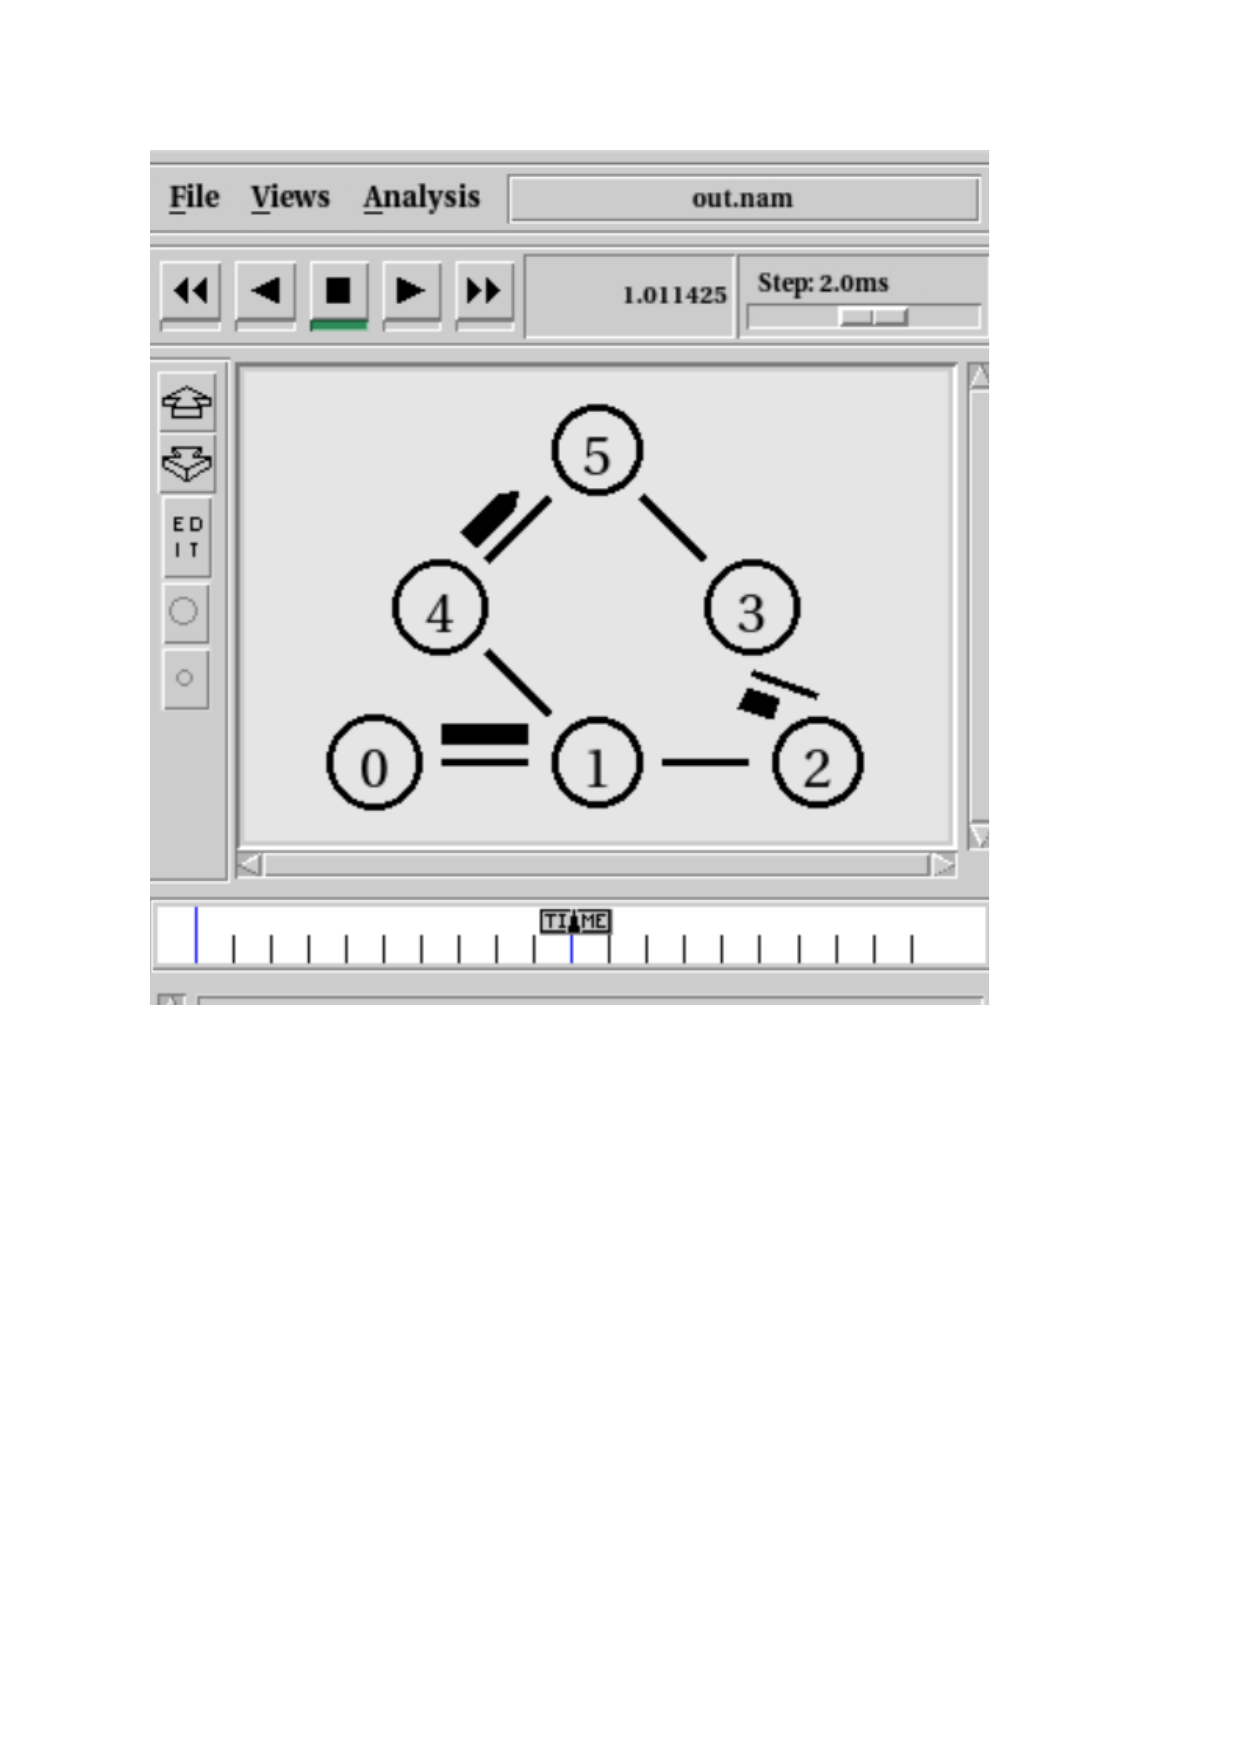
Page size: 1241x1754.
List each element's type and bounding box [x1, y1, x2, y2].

picture [150, 150, 990, 1005]
